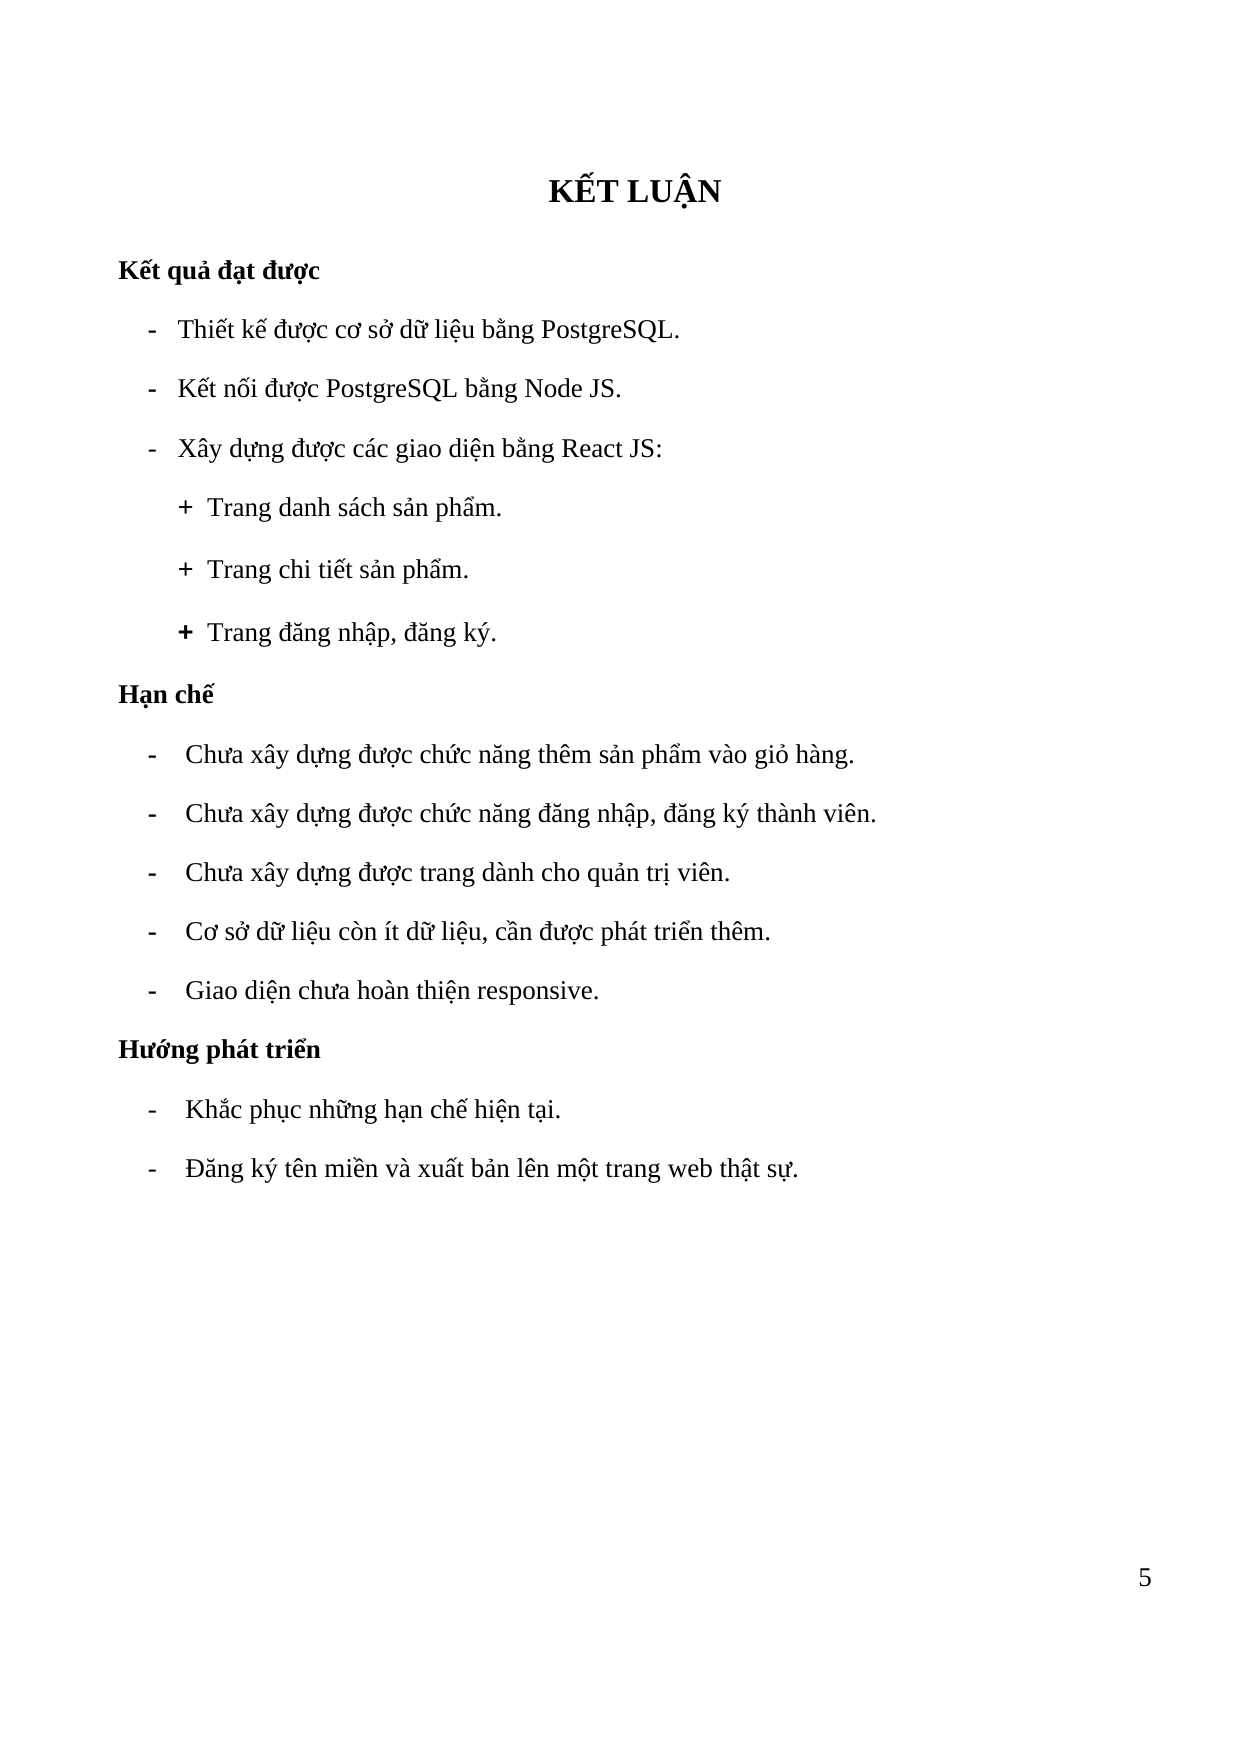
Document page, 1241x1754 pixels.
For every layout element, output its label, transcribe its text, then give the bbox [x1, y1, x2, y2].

list Trang chi tiết sản phẩm. [177, 553, 1152, 587]
list Chưa xây dựng được trang dành cho quản trị viên. [148, 856, 1152, 887]
text Kết quả đạt được [118, 254, 1152, 285]
list Xây dựng được các giao diện bằng React JS: [148, 432, 1152, 463]
text Hạn chế [118, 679, 1152, 710]
list Thiết kế được cơ sở dữ liệu bằng PostgreSQL. [148, 313, 1152, 344]
list Cơ sở dữ liệu còn ít dữ liệu, cần được phát triển thêm. [148, 915, 1152, 946]
list Kết nối được PostgreSQL bằng Node JS. [148, 372, 1152, 404]
text Hướng phát triển [118, 1034, 1152, 1065]
list Chưa xây dựng được chức năng thêm sản phẩm vào giỏ hàng. [148, 738, 1152, 769]
text KẾT LUẬN [118, 172, 1152, 210]
list Khắc phục những hạn chế hiện tại. [148, 1093, 1152, 1124]
list Chưa xây dựng được chức năng đăng nhập, đăng ký thành viên. [148, 797, 1152, 828]
list Trang đăng nhập, đăng ký. [177, 616, 1152, 649]
list Giao diện chưa hoàn thiện responsive. [148, 974, 1152, 1006]
list Đăng ký tên miền và xuất bản lên một trang web thật sự. [148, 1152, 1152, 1183]
list Trang danh sách sản phẩm. [177, 491, 1152, 524]
